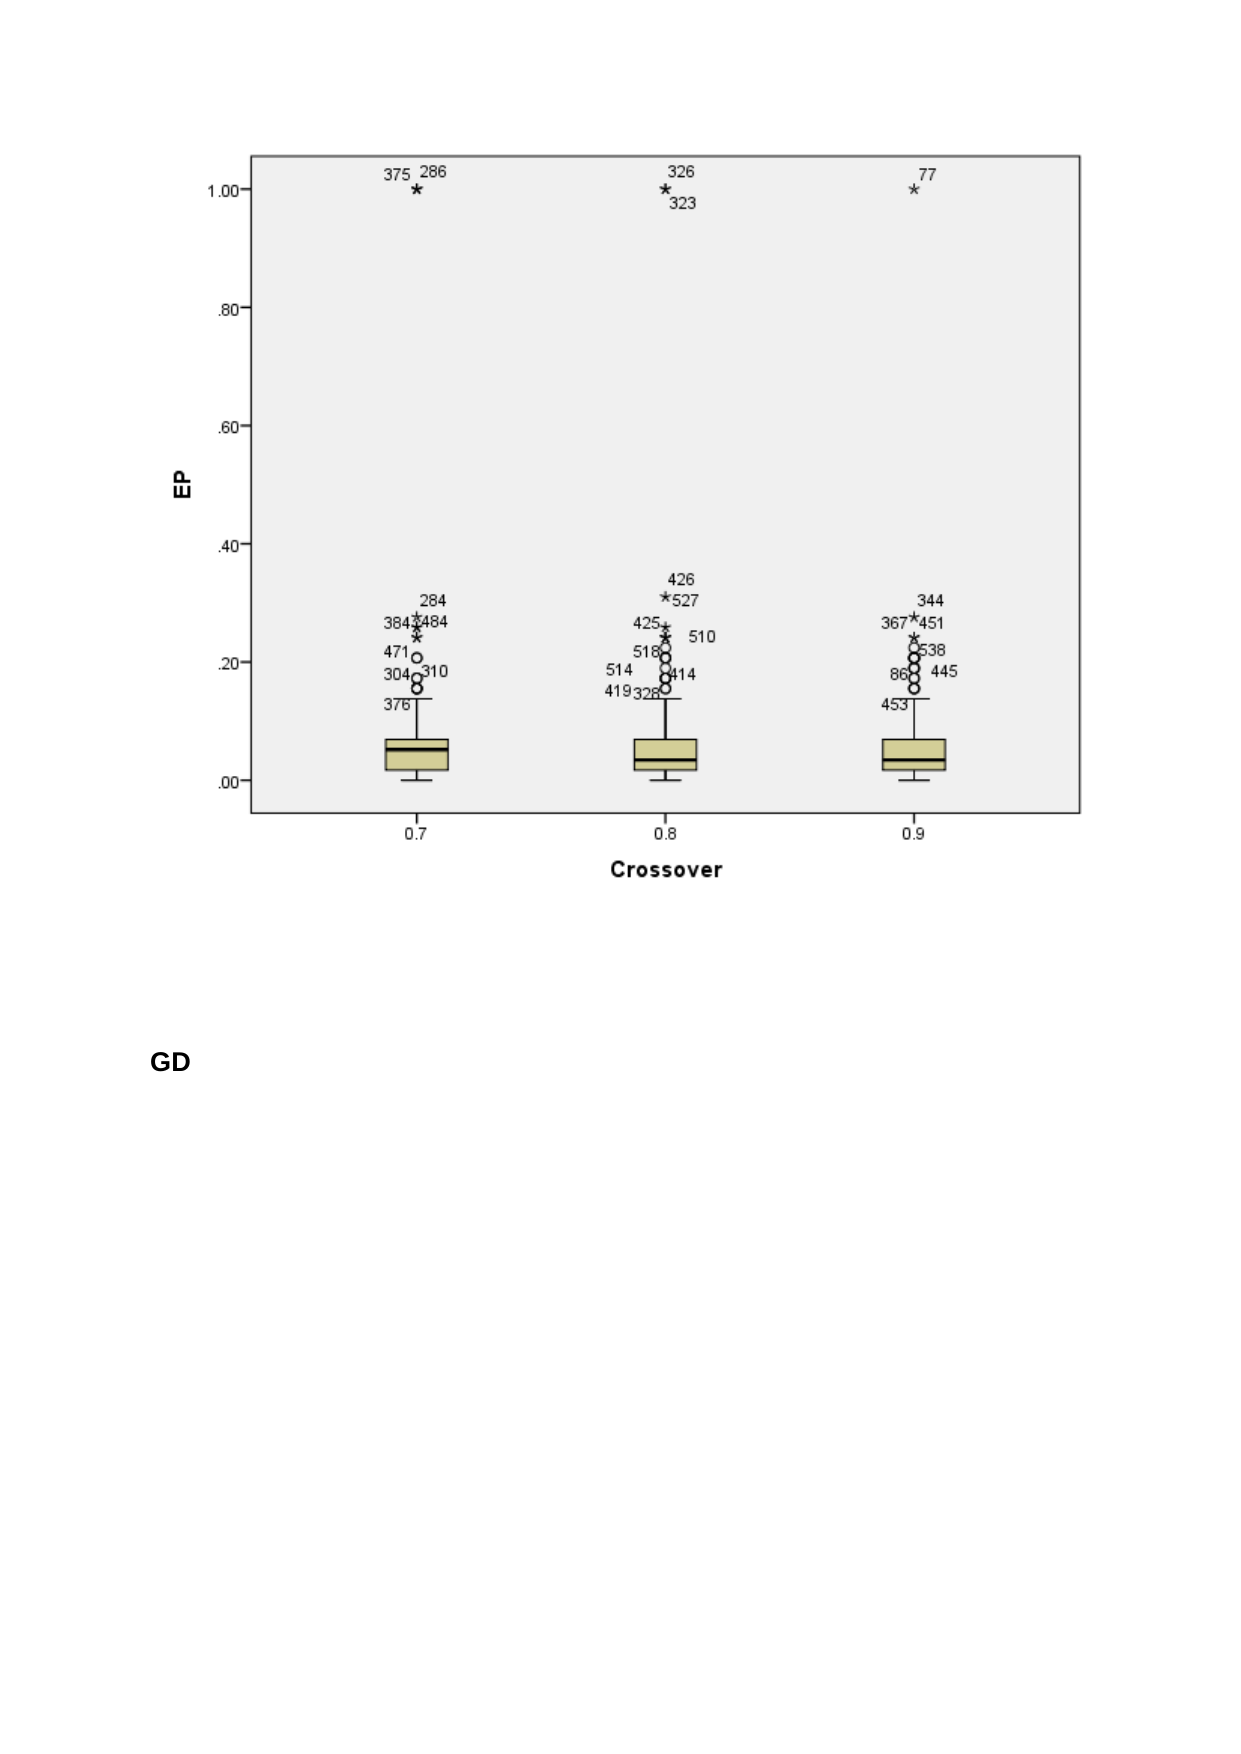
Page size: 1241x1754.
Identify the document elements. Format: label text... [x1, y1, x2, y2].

text GD [150, 1046, 1090, 1077]
picture [150, 150, 1090, 903]
